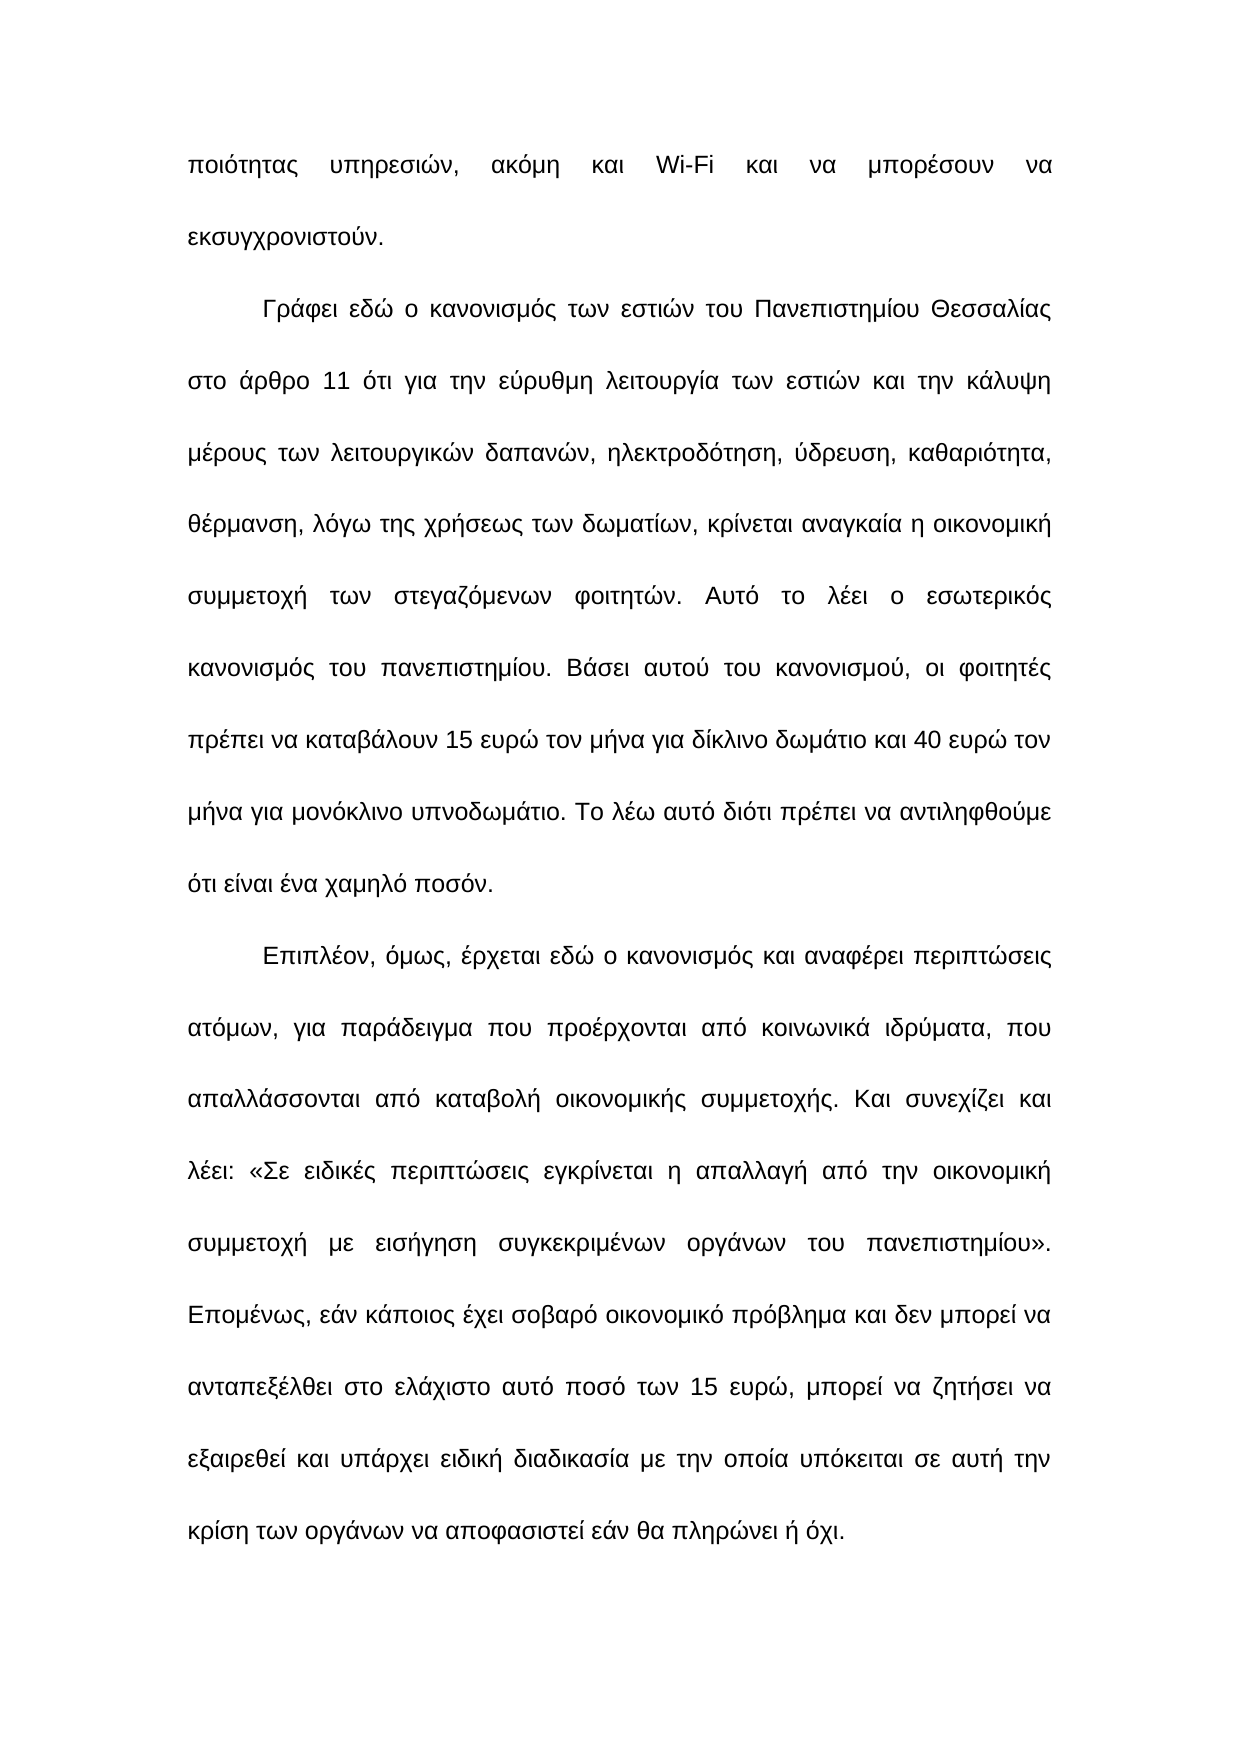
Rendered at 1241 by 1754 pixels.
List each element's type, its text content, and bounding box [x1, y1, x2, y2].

text Επιπλέον, όμως, έρχεται εδώ ο κανονισμός και αναφέρει περιπτώσεις ατόμων, για παράδειγμα που προέρχονται από κοινωνικά ιδρύματα, που απαλλάσσονται από καταβολή οικονομικής συμμετοχής. Και συνεχίζει και λέει: «Σε ειδικές περιπτώσεις εγκρίνεται η απαλλαγή από την οικονομική συμμετοχή με εισήγηση συγκεκριμένων οργάνων του πανεπιστημίου». Επομένως, εάν κάποιος έχει σοβαρό οικονομικό πρόβλημα και δεν μπορεί να ανταπεξέλθει στο ελάχιστο αυτό ποσό των 15 ευρώ, μπορεί να ζητήσει να εξαιρεθεί και υπάρχει ειδική διαδικασία με την οποία υπόκειται σε αυτή την κρίση των οργάνων να αποφασιστεί εάν θα πληρώνει ή όχι. [187, 941, 1053, 1544]
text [187, 150, 1053, 251]
text Γράφει εδώ ο κανονισμός των εστιών του Πανεπιστημίου Θεσσαλίας στο άρθρο 11 ότι για την εύρυθμη λειτουργία των εστιών και την κάλυψη μέρους των λειτουργικών δαπανών, ηλεκτροδότηση, ύδρευση, καθαριότητα, θέρμανση, λόγω της χρήσεως των δωματίων, κρίνεται αναγκαία η οικονομική συμμετοχή των στεγαζόμενων φοιτητών. Αυτό το λέει ο εσωτερικός κανονισμός του πανεπιστημίου. Βάσει αυτού του κανονισμού, οι φοιτητές πρέπει να καταβάλουν 15 ευρώ τον μήνα για δίκλινο δωμάτιο και 40 ευρώ τον μήνα για μονόκλινο υπνοδωμάτιο. Το λέω αυτό διότι πρέπει να αντιληφθούμε ότι είναι ένα χαμηλό ποσόν. [187, 294, 1053, 897]
